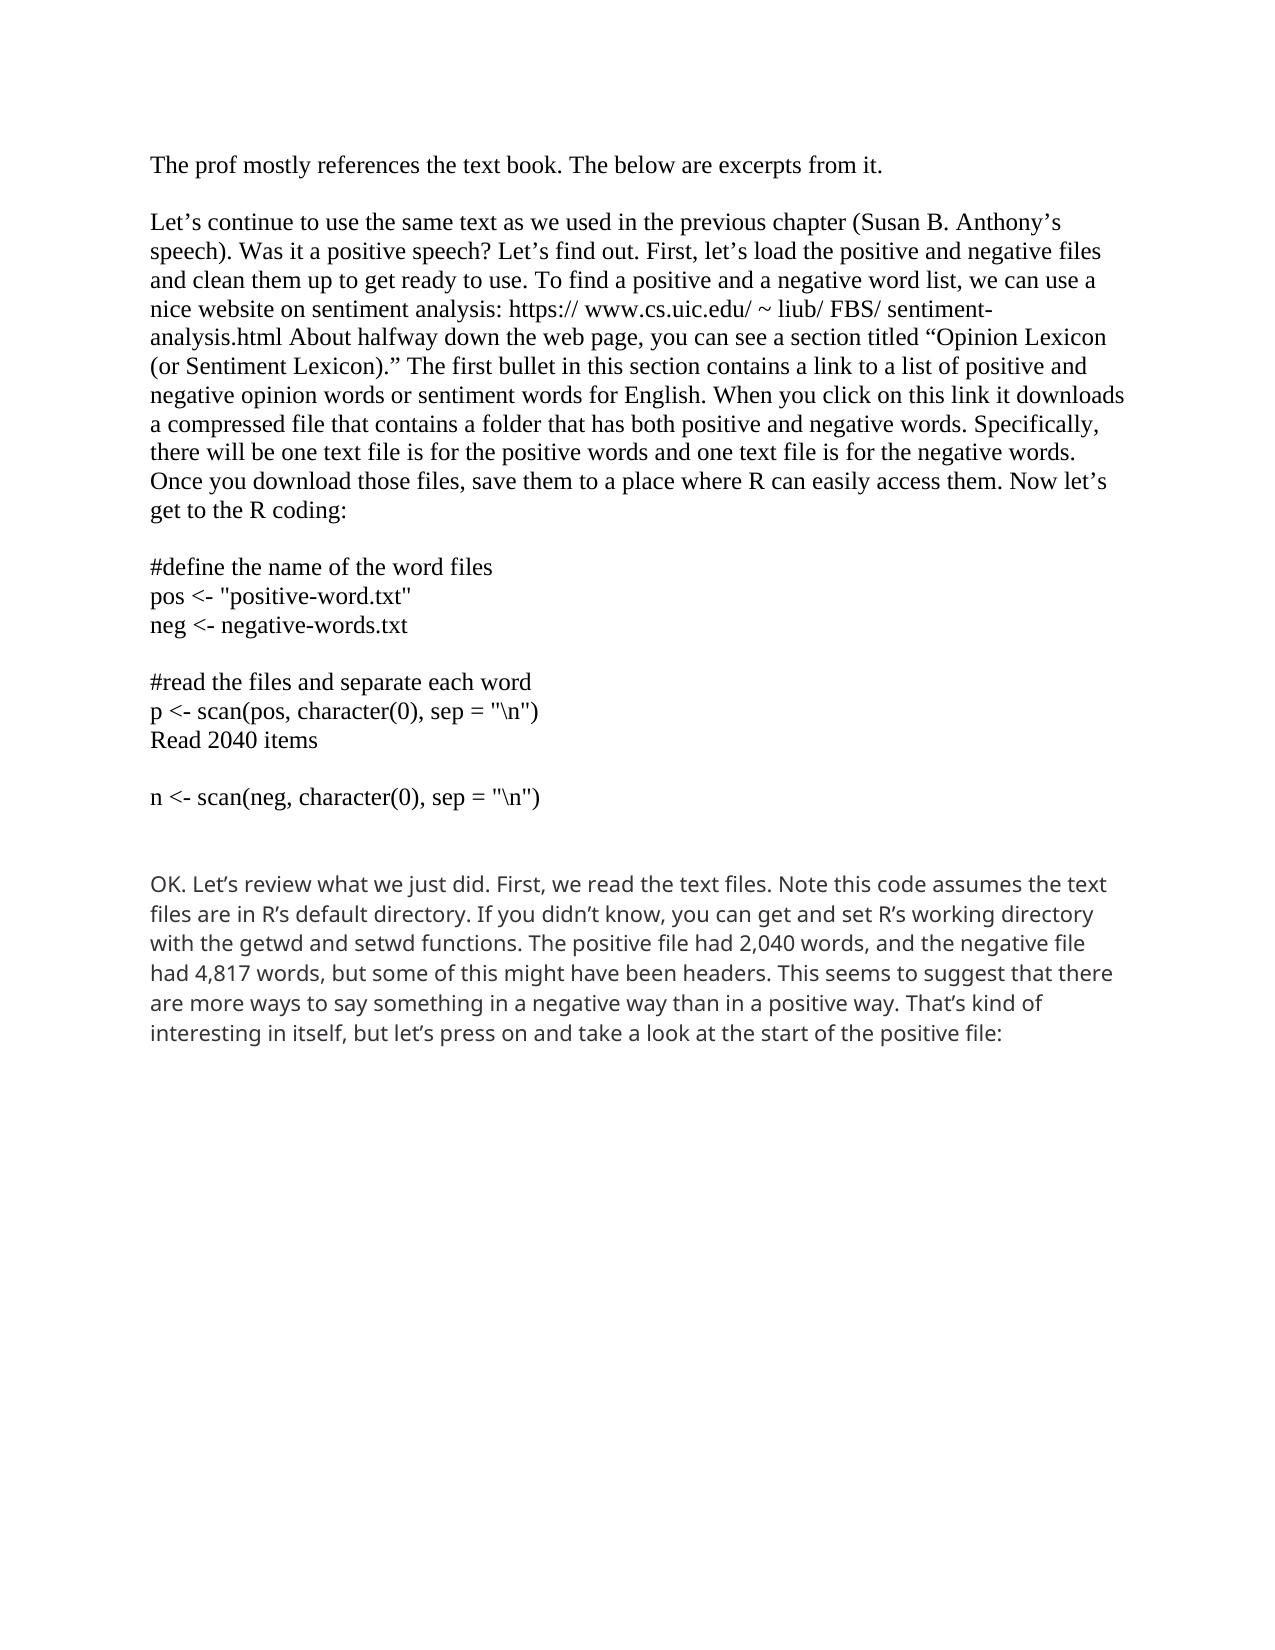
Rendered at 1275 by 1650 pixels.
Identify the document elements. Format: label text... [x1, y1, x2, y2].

text n <- scan(neg, character(0), sep = "\n") [150, 782, 1125, 811]
text OK. Let’s review what we just did. First, we read the text files. Note this code assumes the text files are in R’s default directory. If you didn’t know, you can get and set R’s working directory with the getwd and setwd functions. The positive file had 2,040 words, and the negative file had 4,817 words, but some of this might have been headers. This seems to suggest that there are more ways to say something in a negative way than in a positive way. That’s kind of interesting in itself, but let’s press on and take a look at the start of the positive file: [150, 869, 1125, 1047]
text neg <- negative-words.txt [150, 610, 1125, 639]
text Let’s continue to use the same text as we used in the previous chapter (Susan B. Anthony’s speech). Was it a positive speech? Let’s find out. First, let’s load the positive and negative files and clean them up to get ready to use. To find a positive and a negative word list, we can use a nice website on sentiment analysis: https:// www.cs.uic.edu/ ~ liub/ FBS/ sentiment-analysis.html About halfway down the web page, you can see a section titled “Opinion Lexicon (or Sentiment Lexicon).” The first bullet in this section contains a link to a list of positive and negative opinion words or sentiment words for English. When you click on this link it downloads a compressed file that contains a folder that has both positive and negative words. Specifically, there will be one text file is for the positive words and one text file is for the negative words. Once you download those files, save them to a place where R can easily access them. Now let’s get to the R coding: [150, 207, 1125, 524]
text p <- scan(pos, character(0), sep = "\n") [150, 696, 1125, 725]
text Read 2040 items [150, 725, 1125, 754]
text #define the name of the word files [150, 552, 1125, 581]
text The prof mostly references the text book. The below are excerpts from it. [150, 150, 1125, 179]
text pos <- "positive-word.txt" [150, 581, 1125, 610]
text #read the files and separate each word [150, 667, 1125, 696]
